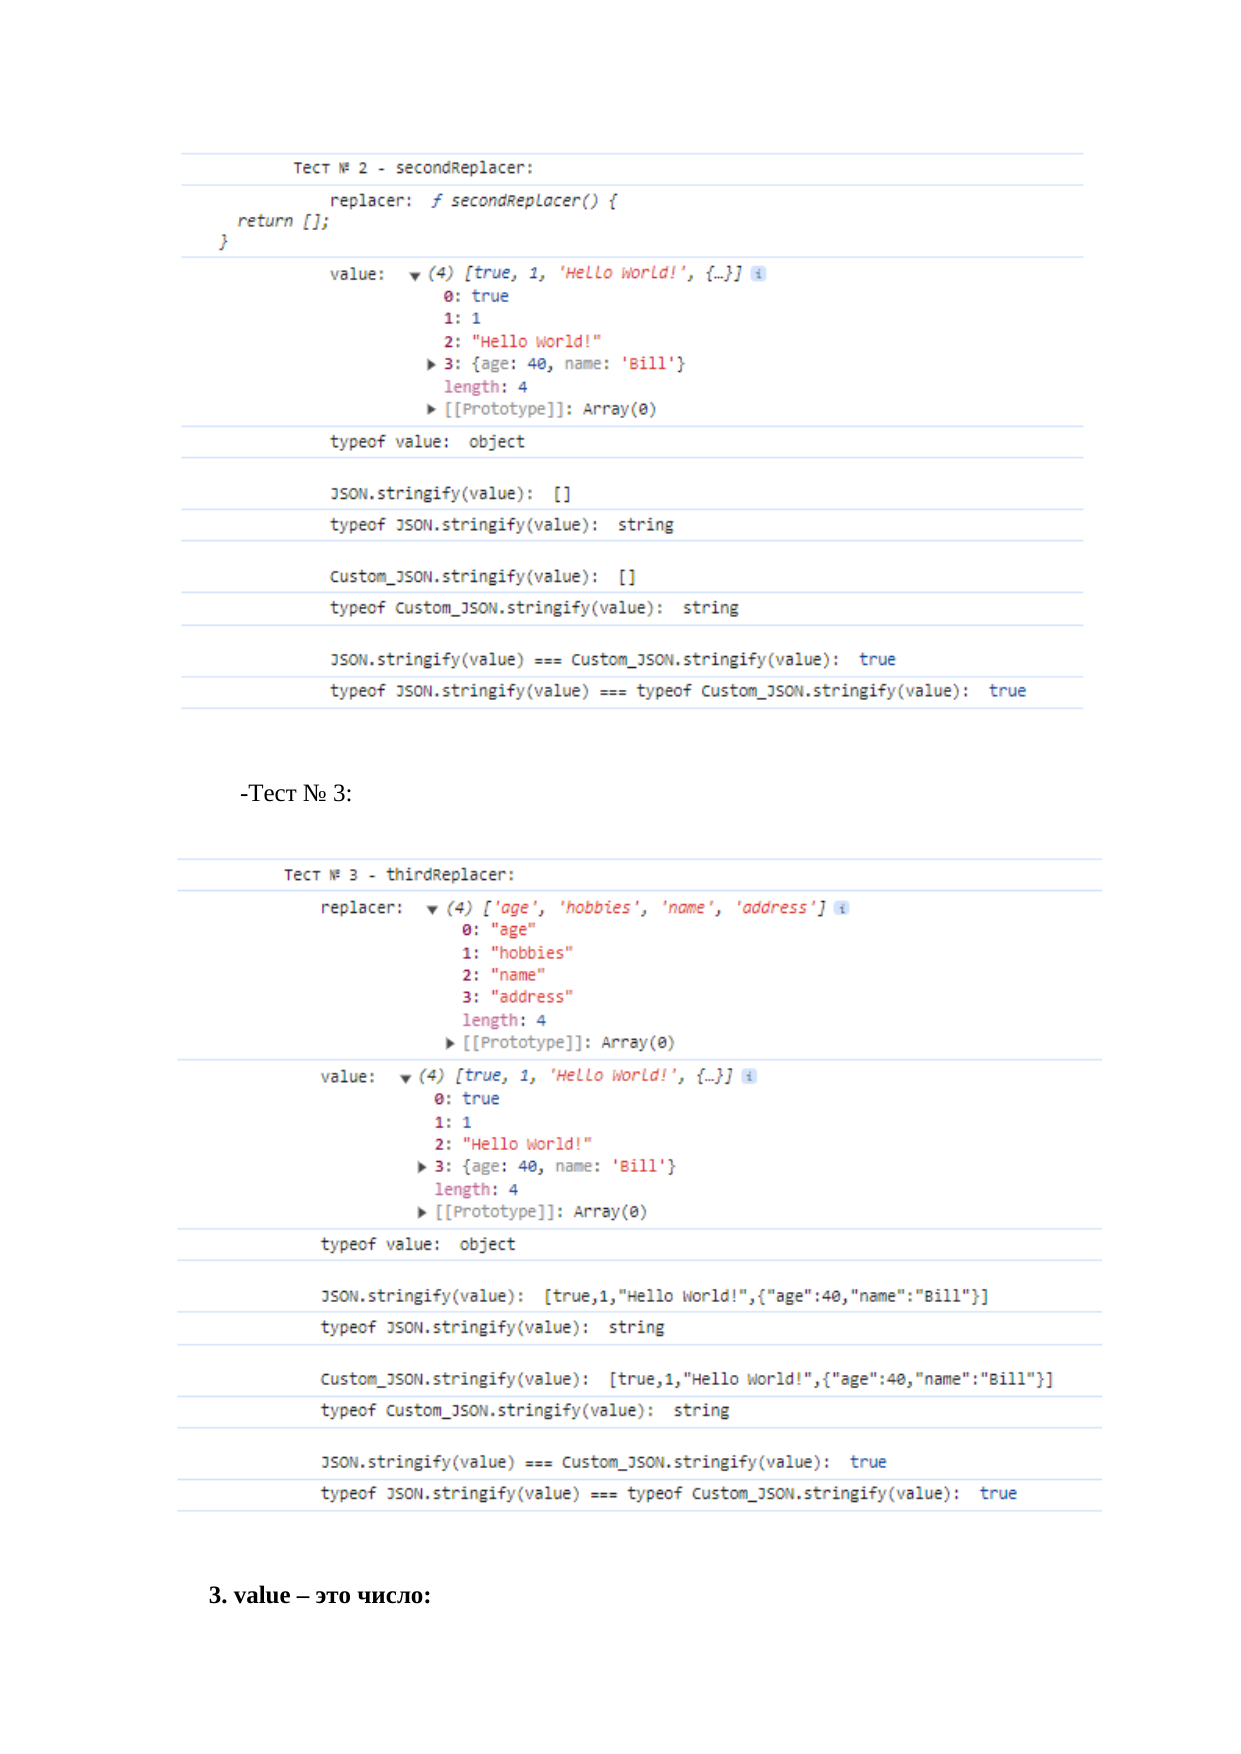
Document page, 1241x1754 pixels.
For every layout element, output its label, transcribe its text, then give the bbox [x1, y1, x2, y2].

picture [177, 855, 1103, 1515]
text 3. value – это число: [177, 1580, 1152, 1608]
picture [177, 147, 1084, 714]
text -Тест № 3: [177, 778, 1152, 807]
